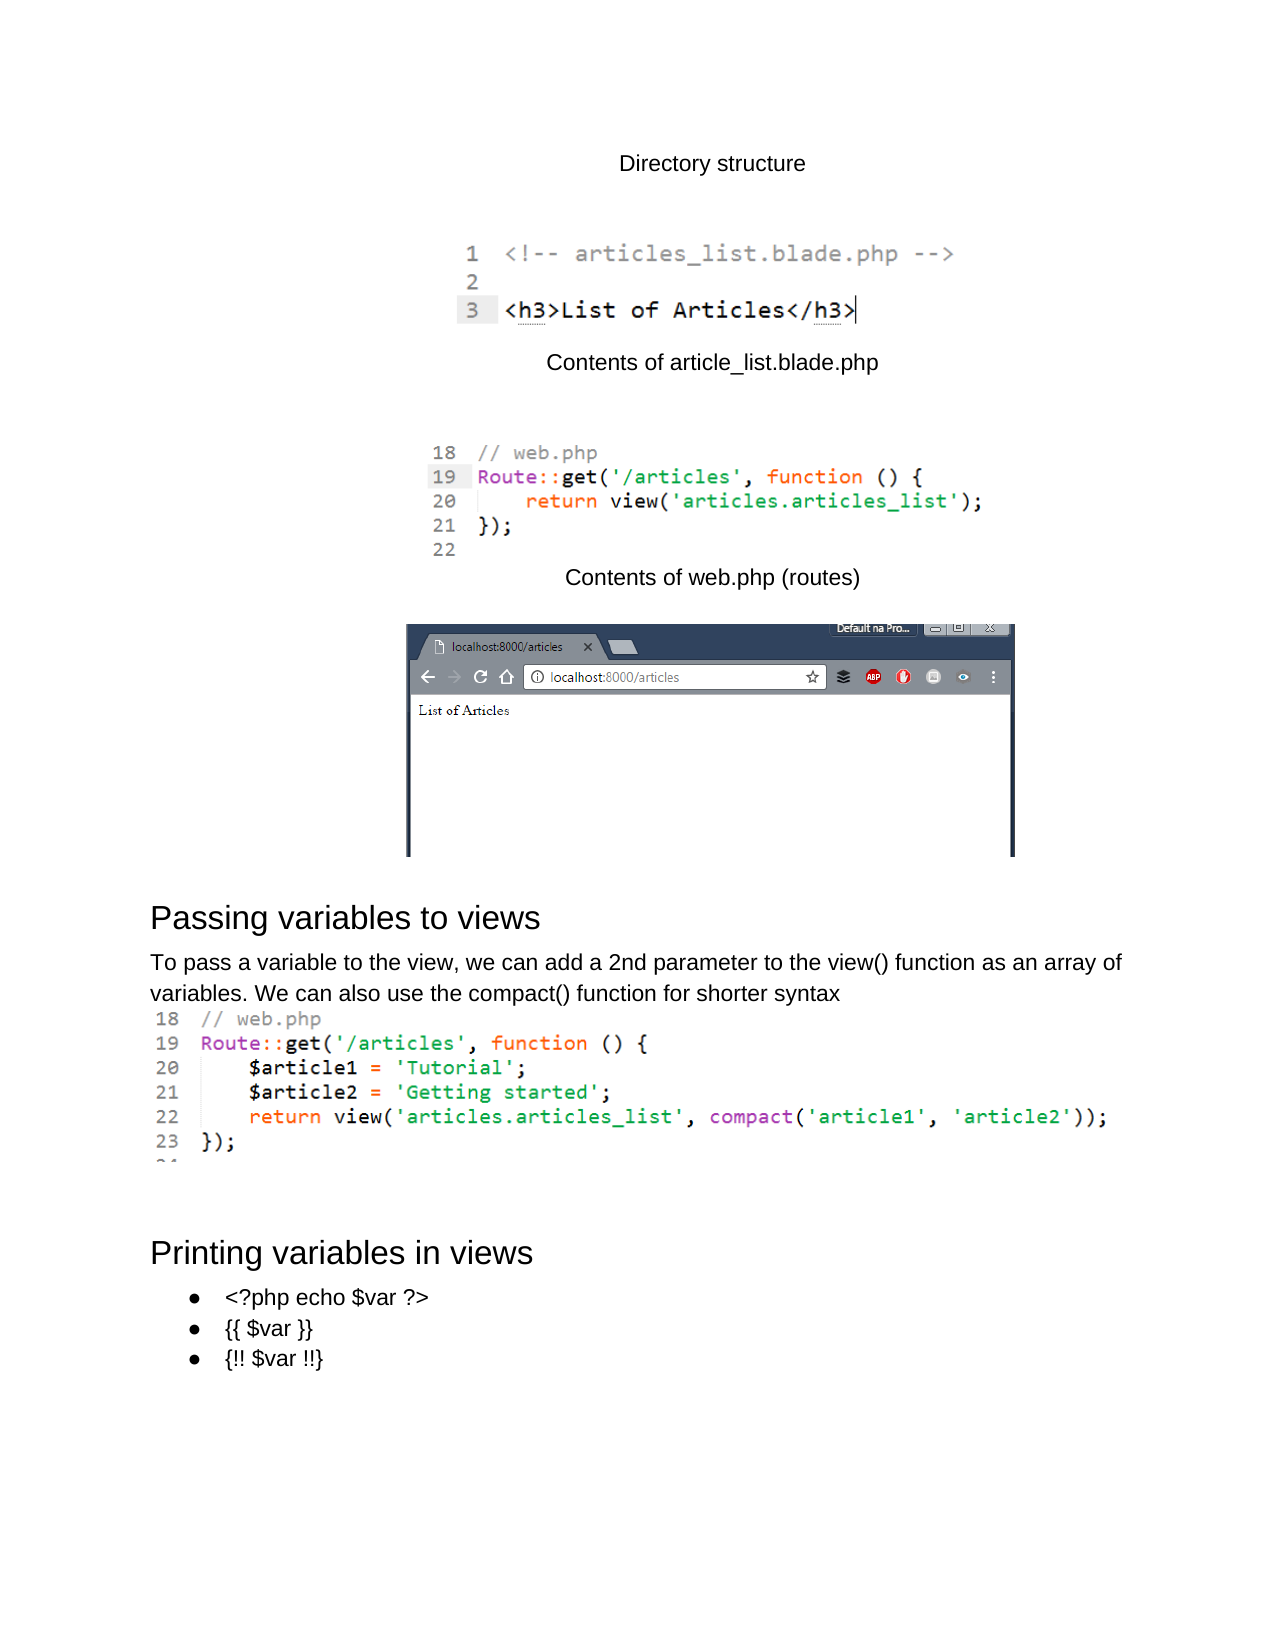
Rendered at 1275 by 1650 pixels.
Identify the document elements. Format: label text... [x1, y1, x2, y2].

subtitle Passing variables to views [150, 898, 1125, 937]
picture [456, 240, 969, 345]
picture [427, 439, 998, 560]
picture [406, 624, 1019, 857]
list {!! $var !!} [187, 1345, 1125, 1371]
text Contents of article_list.blade.php [300, 349, 1125, 375]
list {{ $var }} [187, 1314, 1125, 1341]
text Directory structure [300, 150, 1125, 176]
list <?php echo $var ?> [187, 1284, 1125, 1311]
picture [150, 1009, 1125, 1162]
text To pass a variable to the view, we can add a 2nd parameter to the view() function as an array of variables. We can also use the compact() function for shorter syntax [150, 949, 1125, 1006]
subtitle Printing variables in views [150, 1233, 1125, 1272]
text Contents of web.php (routes) [300, 564, 1125, 590]
